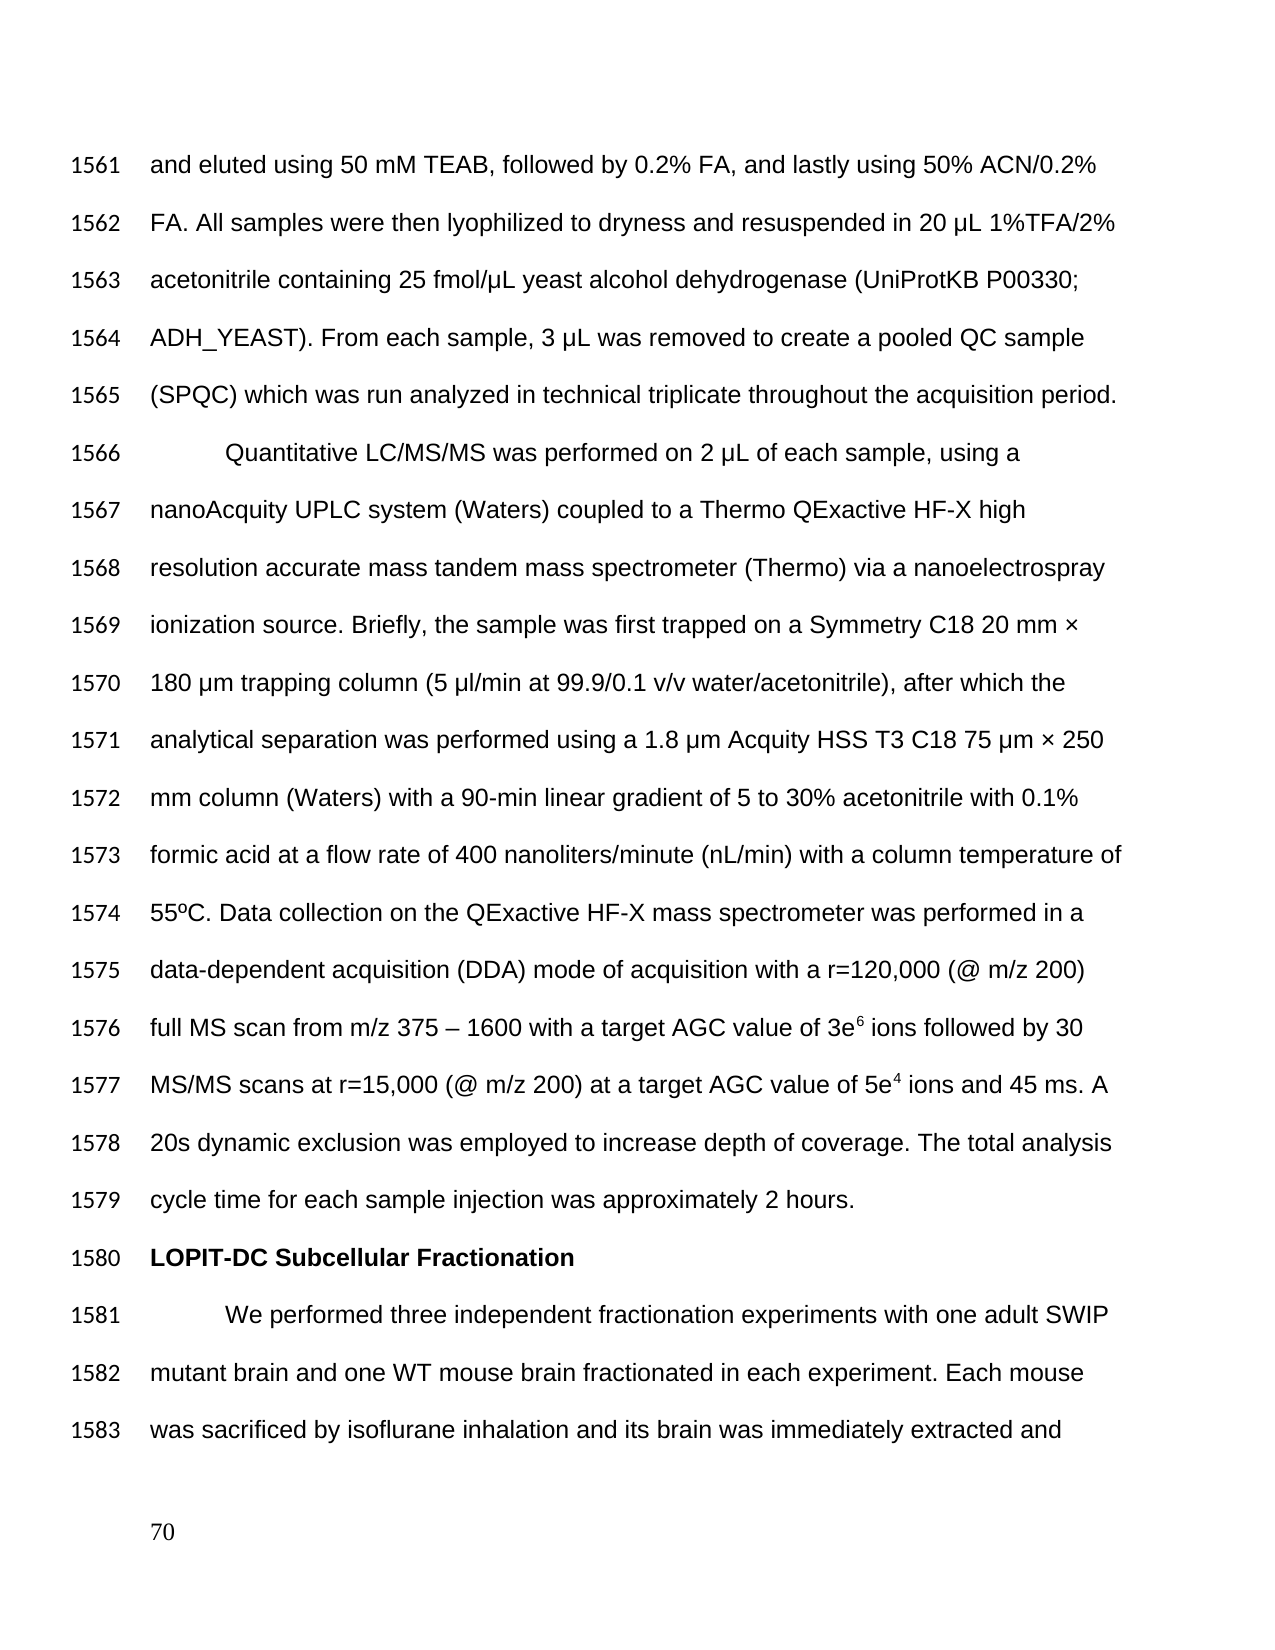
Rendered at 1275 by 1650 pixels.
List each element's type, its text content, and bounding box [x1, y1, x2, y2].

text LOPIT-DC Subcellular Fractionation [150, 1242, 1125, 1271]
text Quantitative LC/MS/MS was performed on 2 μL of each sample, using a nanoAcquity UPLC system (Waters) coupled to a Thermo QExactive HF-X high resolution accurate mass tandem mass spectrometer (Thermo) via a nanoelectrospray ionization source. Briefly, the sample was first trapped on a Symmetry C18 20 mm × 180 μm trapping column (5 μl/min at 99.9/0.1 v/v water/acetonitrile), after which the analytical separation was performed using a 1.8 μm Acquity HSS T3 C18 75 μm × 250 mm column (Waters) with a 90-min linear gradient of 5 to 30% acetonitrile with 0.1% formic acid at a flow rate of 400 nanoliters/minute (nL/min) with a column temperature of 55ºC. Data collection on the QExactive HF-X mass spectrometer was performed in a data-dependent acquisition (DDA) mode of acquisition with a r=120,000 (@ m/z 200) full MS scan from m/z 375 – 1600 with a target AGC value of 3e6 ions followed by 30 MS/MS scans at r=15,000 (@ m/z 200) at a target AGC value of 5e4 ions and 45 ms. A 20s dynamic exclusion was employed to increase depth of coverage. The total analysis cycle time for each sample injection was approximately 2 hours. [150, 437, 1125, 1214]
